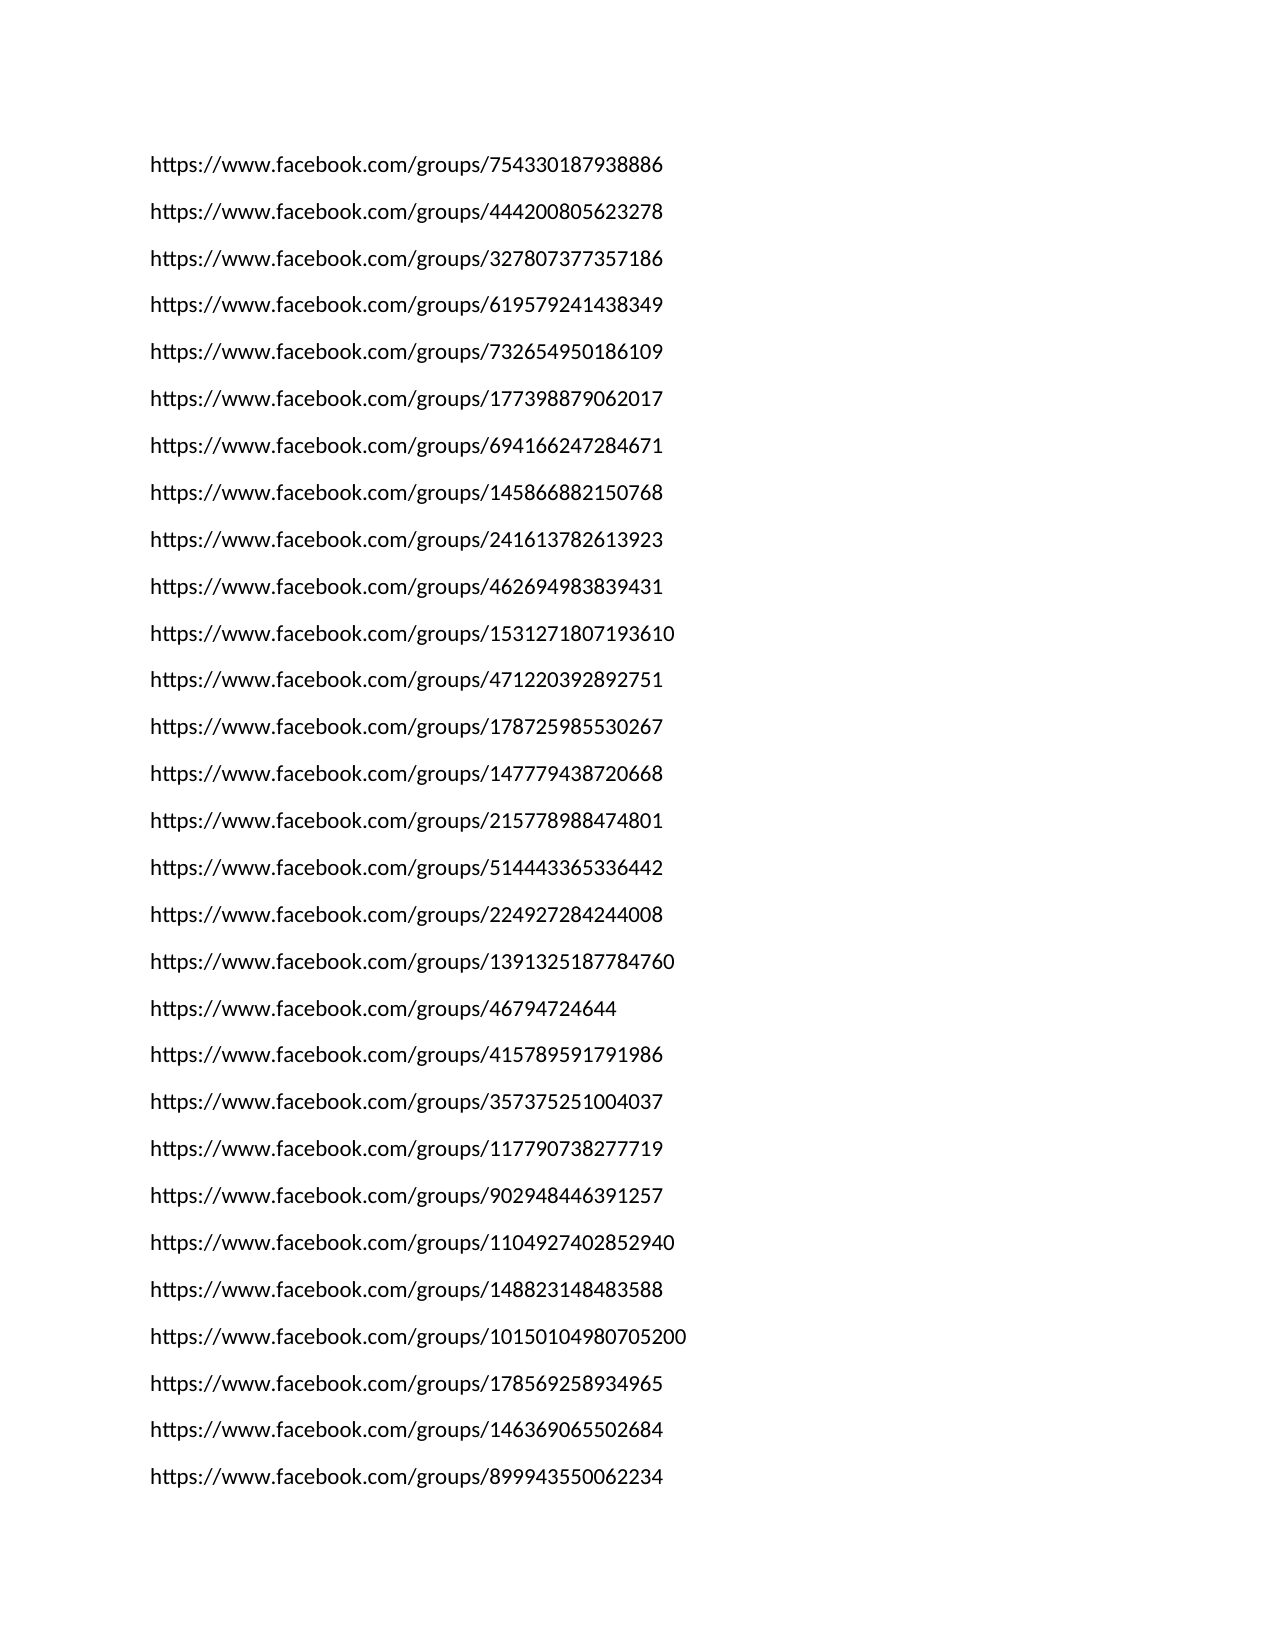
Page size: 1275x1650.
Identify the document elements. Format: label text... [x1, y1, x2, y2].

text https://www.facebook.com/groups/462694983839431 [150, 572, 1125, 600]
text https://www.facebook.com/groups/46794724644 [150, 994, 1125, 1022]
text https://www.facebook.com/groups/1531271807193610 [150, 619, 1125, 647]
text https://www.facebook.com/groups/1104927402852940 [150, 1228, 1125, 1256]
text https://www.facebook.com/groups/177398879062017 [150, 384, 1125, 412]
text https://www.facebook.com/groups/444200805623278 [150, 197, 1125, 225]
text https://www.facebook.com/groups/10150104980705200 [150, 1322, 1125, 1350]
text https://www.facebook.com/groups/1391325187784760 [150, 947, 1125, 975]
text https://www.facebook.com/groups/327807377357186 [150, 244, 1125, 272]
text https://www.facebook.com/groups/514443365336442 [150, 853, 1125, 881]
text https://www.facebook.com/groups/619579241438349 [150, 291, 1125, 319]
text https://www.facebook.com/groups/241613782613923 [150, 525, 1125, 553]
text https://www.facebook.com/groups/148823148483588 [150, 1275, 1125, 1303]
text https://www.facebook.com/groups/694166247284671 [150, 431, 1125, 459]
text https://www.facebook.com/groups/754330187938886 [150, 150, 1125, 178]
text https://www.facebook.com/groups/178569258934965 [150, 1369, 1125, 1397]
text https://www.facebook.com/groups/147779438720668 [150, 759, 1125, 787]
text https://www.facebook.com/groups/357375251004037 [150, 1087, 1125, 1116]
text https://www.facebook.com/groups/117790738277719 [150, 1134, 1125, 1162]
text https://www.facebook.com/groups/178725985530267 [150, 712, 1125, 741]
text https://www.facebook.com/groups/899943550062234 [150, 1462, 1125, 1491]
text https://www.facebook.com/groups/215778988474801 [150, 806, 1125, 834]
text https://www.facebook.com/groups/732654950186109 [150, 337, 1125, 366]
text https://www.facebook.com/groups/415789591791986 [150, 1041, 1125, 1069]
text https://www.facebook.com/groups/471220392892751 [150, 666, 1125, 694]
text https://www.facebook.com/groups/224927284244008 [150, 900, 1125, 928]
text https://www.facebook.com/groups/902948446391257 [150, 1181, 1125, 1209]
text https://www.facebook.com/groups/146369065502684 [150, 1416, 1125, 1444]
text https://www.facebook.com/groups/145866882150768 [150, 478, 1125, 506]
